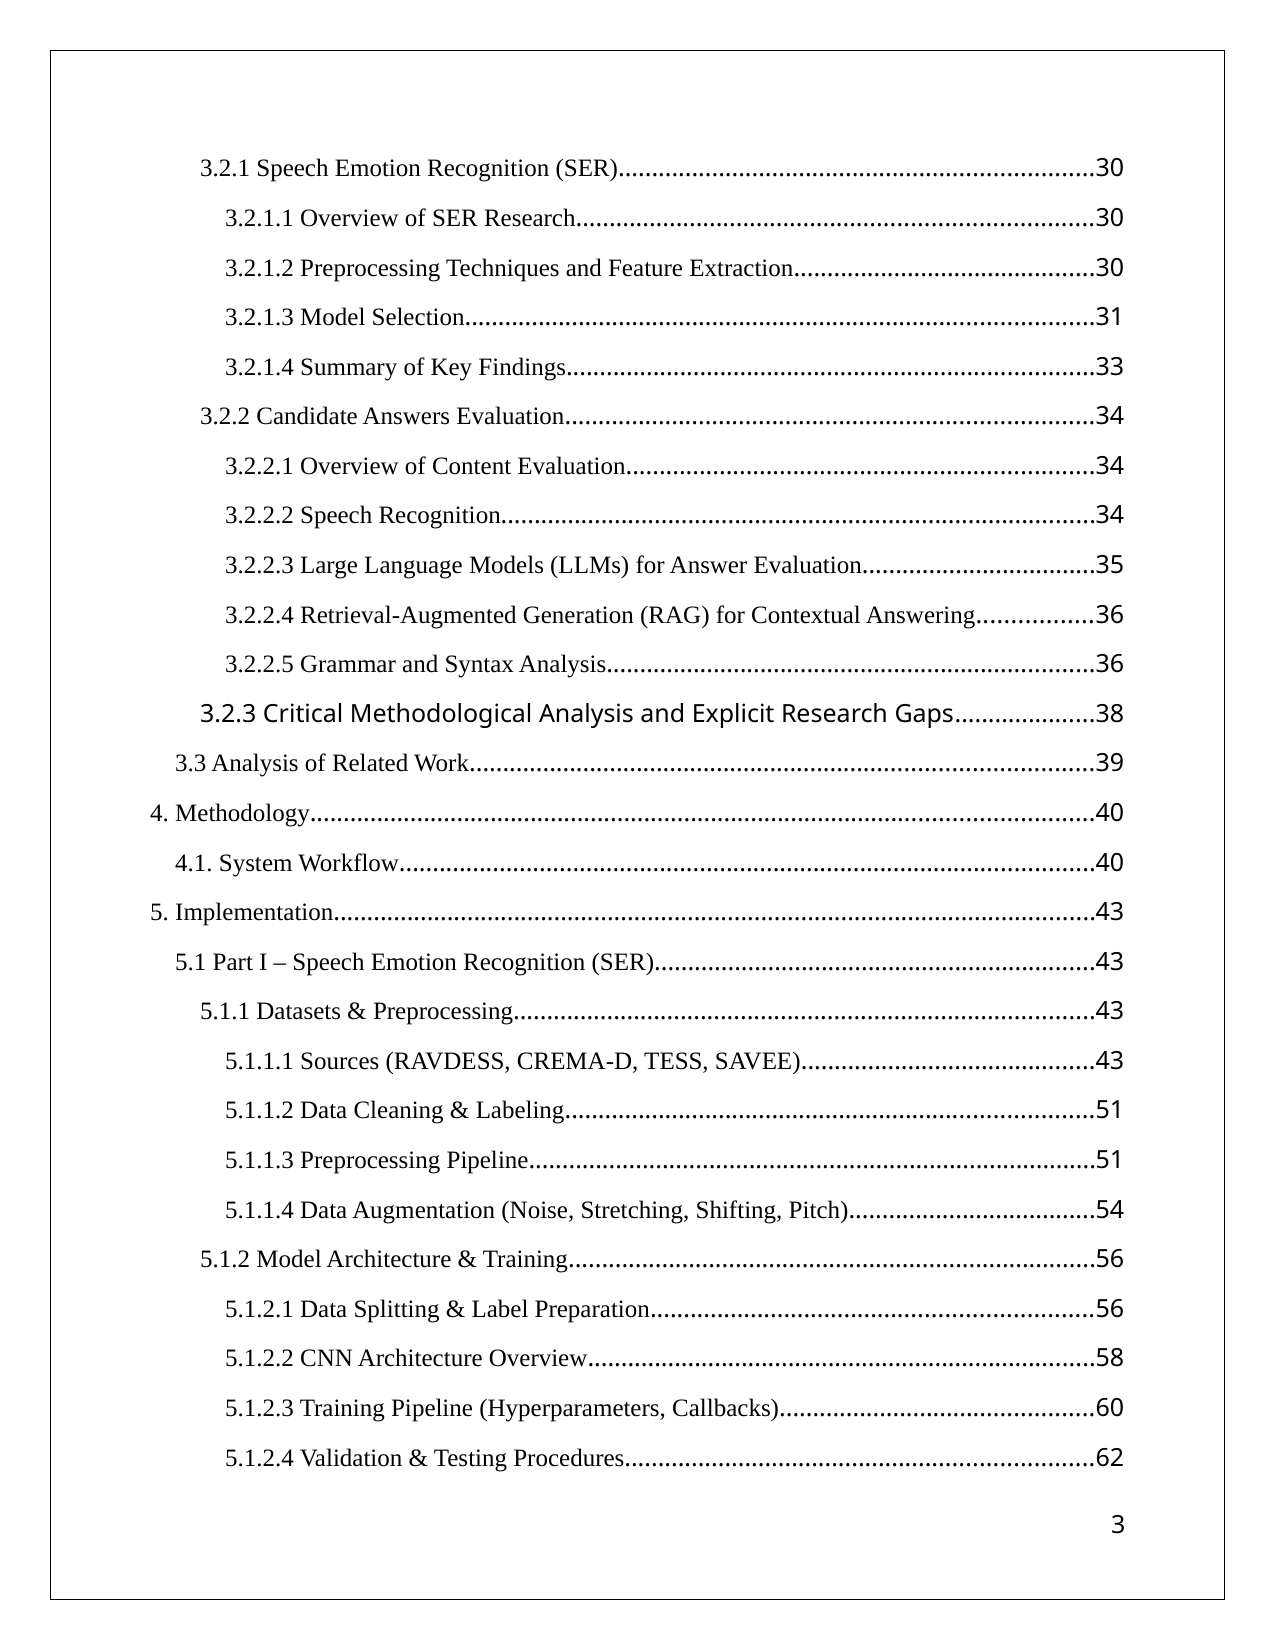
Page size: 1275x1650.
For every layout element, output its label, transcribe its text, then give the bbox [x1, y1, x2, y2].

text 4.1. System Workflow 40 [175, 844, 1125, 878]
text 3.2.3 Critical Methodological Analysis and Explicit Research Gaps 38 [200, 695, 1125, 729]
text 5.1.2.4 Validation & Testing Procedures 62 [225, 1439, 1125, 1473]
text 5.1 Part I – Speech Emotion Recognition (SER) 43 [175, 943, 1125, 977]
text 4. Methodology 40 [150, 794, 1125, 829]
text 3.3 Analysis of Related Work 39 [175, 745, 1125, 779]
text 5.1.2 Model Architecture & Training 56 [200, 1241, 1125, 1275]
text 5.1.2.2 CNN Architecture Overview 58 [225, 1340, 1125, 1374]
text 5. Implementation 43 [150, 894, 1125, 928]
text 3.2.2.3 Large Language Models (LLMs) for Answer Evaluation 35 [225, 547, 1125, 581]
text 3.2.1 Speech Emotion Recognition (SER) 30 [200, 150, 1125, 184]
text 3.2.1.2 Preprocessing Techniques and Feature Extraction 30 [225, 249, 1125, 283]
text 5.1.1 Datasets & Preprocessing 43 [200, 993, 1125, 1027]
text 3.2.1.1 Overview of SER Research 30 [225, 199, 1125, 234]
text 5.1.1.3 Preprocessing Pipeline 51 [225, 1142, 1125, 1176]
text 5.1.1.2 Data Cleaning & Labeling 51 [225, 1092, 1125, 1126]
text 5.1.1.1 Sources (RAVDESS, CREMA-D, TESS, SAVEE) 43 [225, 1042, 1125, 1077]
text 5.1.2.3 Training Pipeline (Hyperparameters, Callbacks) 60 [225, 1389, 1125, 1424]
text 3.2.1.3 Model Selection 31 [225, 299, 1125, 333]
text 3.2.2.1 Overview of Content Evaluation 34 [225, 447, 1125, 482]
text 3.2.1.4 Summary of Key Findings 33 [225, 348, 1125, 382]
text 3.2.2.2 Speech Recognition 34 [225, 497, 1125, 531]
text 3.2.2 Candidate Answers Evaluation 34 [200, 398, 1125, 432]
text 5.1.2.1 Data Splitting & Label Preparation 56 [225, 1290, 1125, 1324]
text 3.2.2.4 Retrieval-Augmented Generation (RAG) for Contextual Answering 36 [225, 596, 1125, 630]
text 3.2.2.5 Grammar and Syntax Analysis 36 [225, 646, 1125, 680]
text 5.1.1.4 Data Augmentation (Noise, Stretching, Shifting, Pitch) 54 [225, 1191, 1125, 1225]
